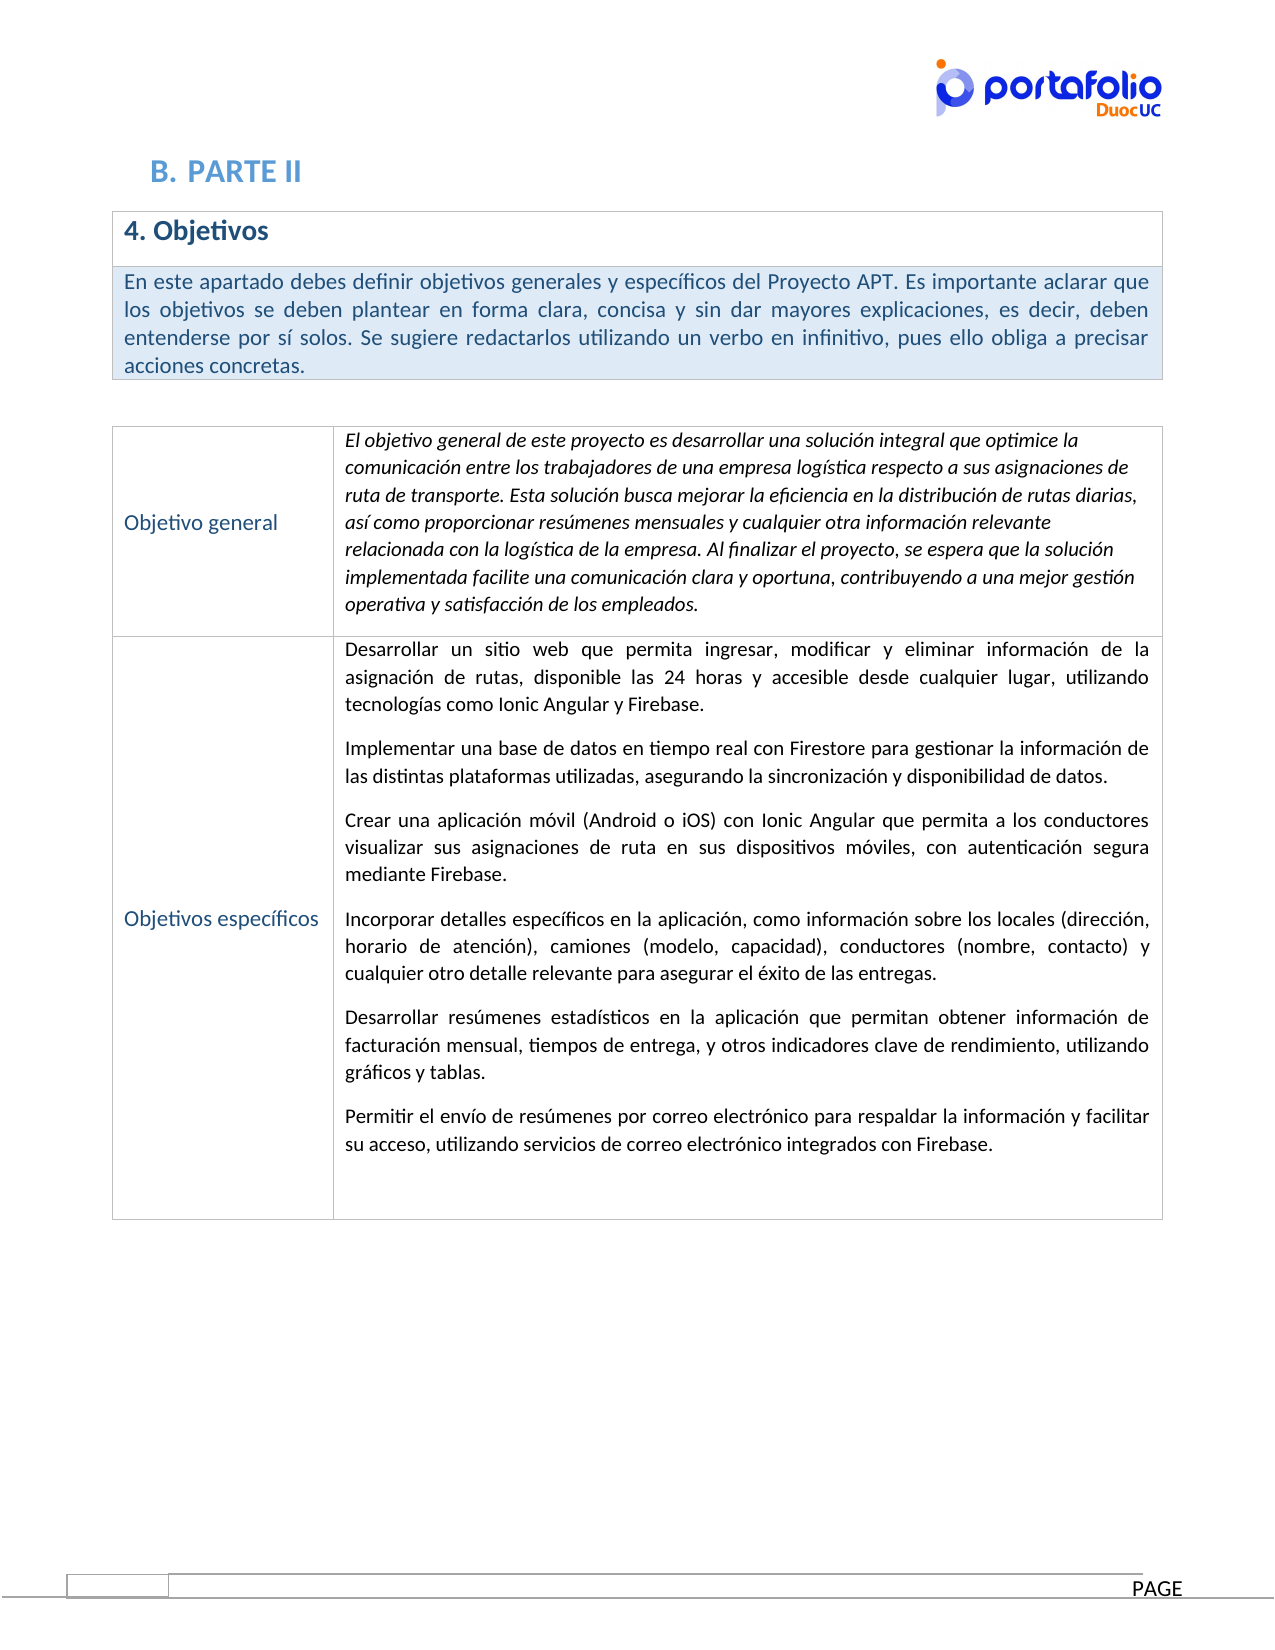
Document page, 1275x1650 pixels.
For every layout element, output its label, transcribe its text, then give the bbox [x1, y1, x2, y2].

list PARTE II [150, 150, 1163, 191]
table_header El objetivo general de este proyecto es desarrollar una solución integral que optimice la comunicación entre los trabajadores de una empresa logística respecto a sus asignaciones de ruta de transporte. Esta solución busca mejorar la eficiencia en la distribución de rutas diarias, así como proporcionar resúmenes mensuales y cualquier otra información relevante relacionada con la logística de la empresa. Al finalizar el proyecto, se espera que la solución implementada facilite una comunicación clara y oportuna, contribuyendo a una mejor gestión operativa y satisfacción de los empleados. [334, 427, 1162, 636]
table_header 4. Objetivos [113, 212, 1162, 266]
table_cell En este apartado debes definir objetivos generales y específicos del Proyecto APT. Es importante aclarar que los objetivos se deben plantear en forma clara, concisa y sin dar mayores explicaciones, es decir, deben entenderse por sí solos. Se sugiere redactarlos utilizando un verbo en infinitivo, pues ello obliga a precisar acciones concretas. [113, 267, 1162, 379]
table_cell Objetivos específicos [113, 637, 333, 1219]
table_header Objetivo general [113, 427, 333, 636]
picture [935, 59, 1163, 118]
table_cell Desarrollar un sitio web que permita ingresar, modificar y eliminar información de la asignación de rutas, disponible las 24 horas y accesible desde cualquier lugar, utilizando tecnologías como Ionic Angular y Firebase. Implementar una base de datos en tiempo real con Firestore para gestionar la información de las distintas plataformas utilizadas, asegurando la sincronización y disponibilidad de datos. Crear una aplicación móvil (Android o iOS) con Ionic Angular que permita a los conductores visualizar sus asignaciones de ruta en sus dispositivos móviles, con autenticación segura mediante Firebase. Incorporar detalles específicos en la aplicación, como información sobre los locales (dirección, horario de atención), camiones (modelo, capacidad), conductores (nombre, contacto) y cualquier otro detalle relevante para asegurar el éxito de las entregas. Desarrollar resúmenes estadísticos en la aplicación que permitan obtener información de facturación mensual, tiempos de entrega, y otros indicadores clave de rendimiento, utilizando gráficos y tablas. Permitir el envío de resúmenes por correo electrónico para respaldar la información y facilitar su acceso, utilizando servicios de correo electrónico integrados con Firebase. [334, 637, 1162, 1219]
